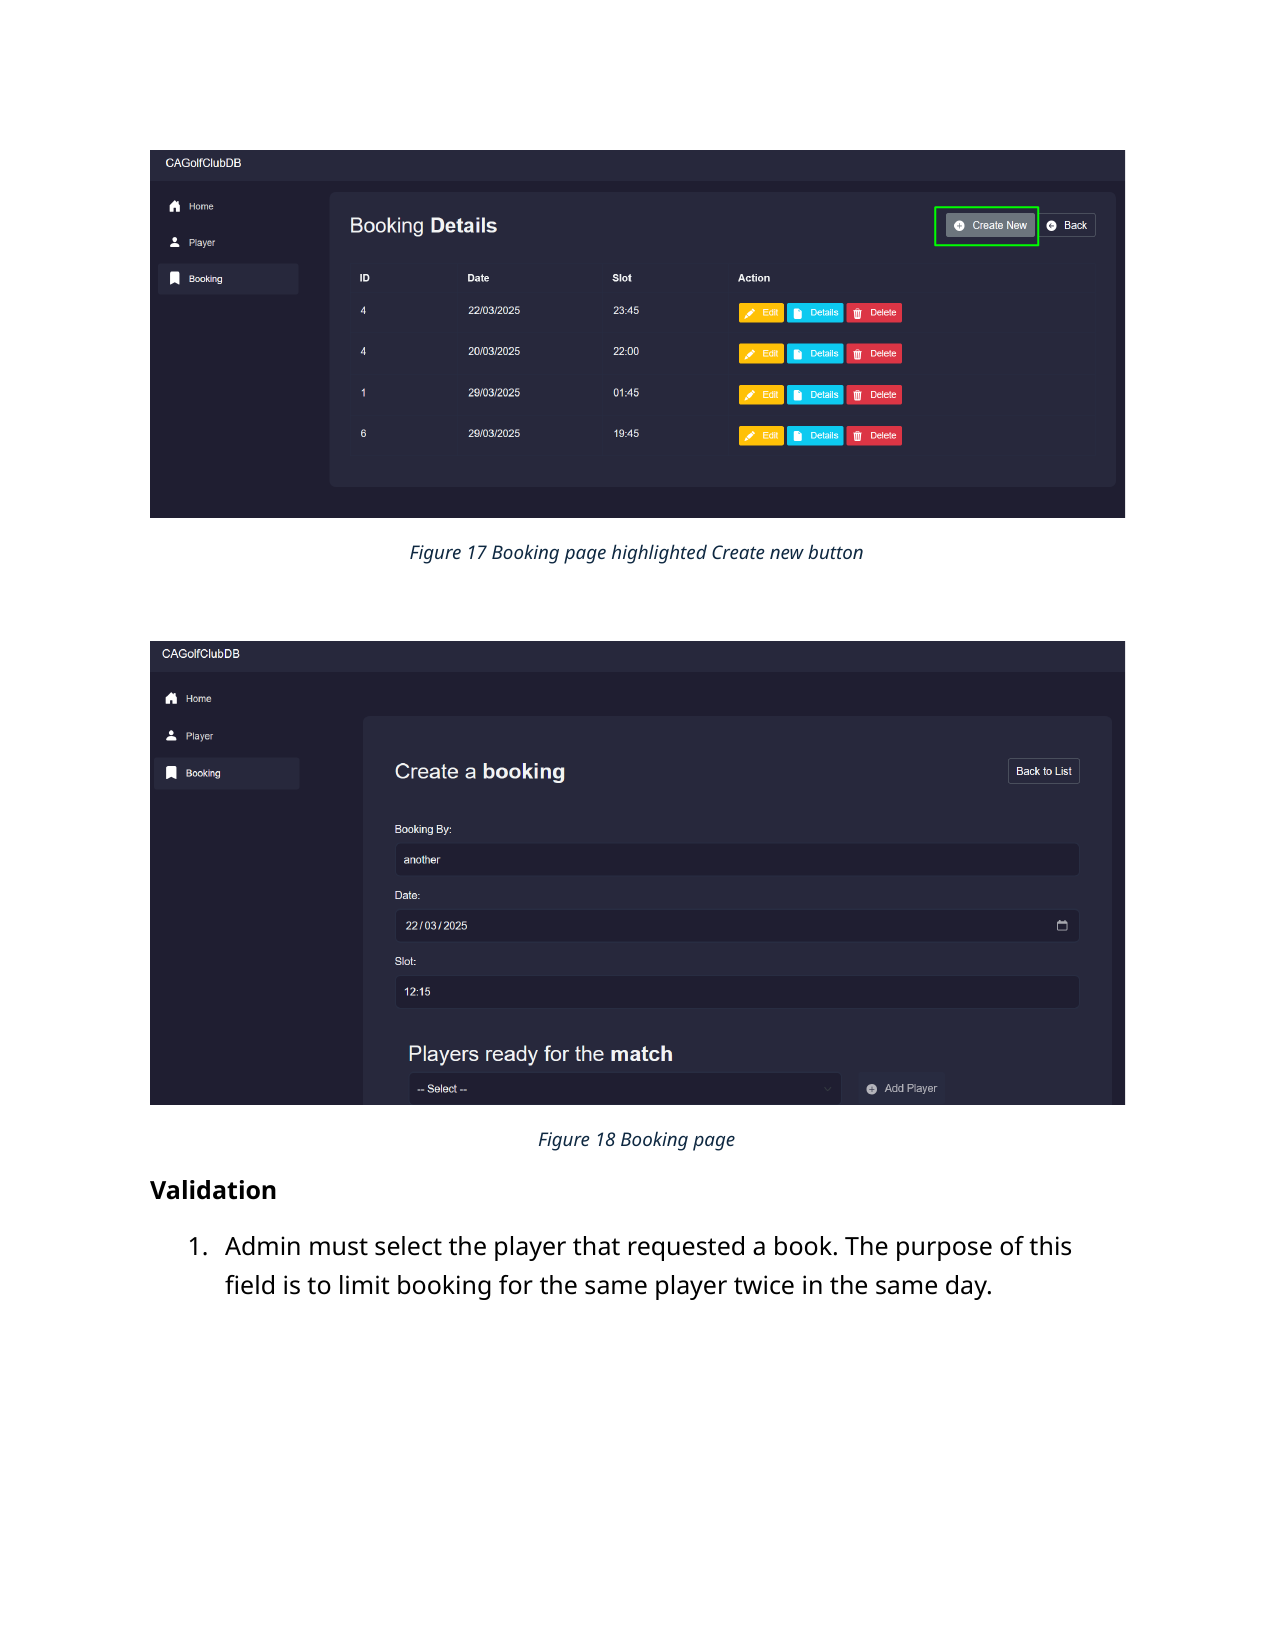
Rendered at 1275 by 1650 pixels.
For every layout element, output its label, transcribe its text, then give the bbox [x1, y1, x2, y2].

text Validation [150, 1172, 1125, 1207]
list Admin must select the player that requested a book. The purpose of this field is to limit booking for the same player twice in the same day. [187, 1228, 1125, 1302]
picture [150, 150, 1125, 518]
text Figure 17 Booking page highlighted Create new button [150, 539, 1125, 565]
text Figure 18 Booking page [150, 1126, 1125, 1152]
picture [150, 641, 1125, 1105]
